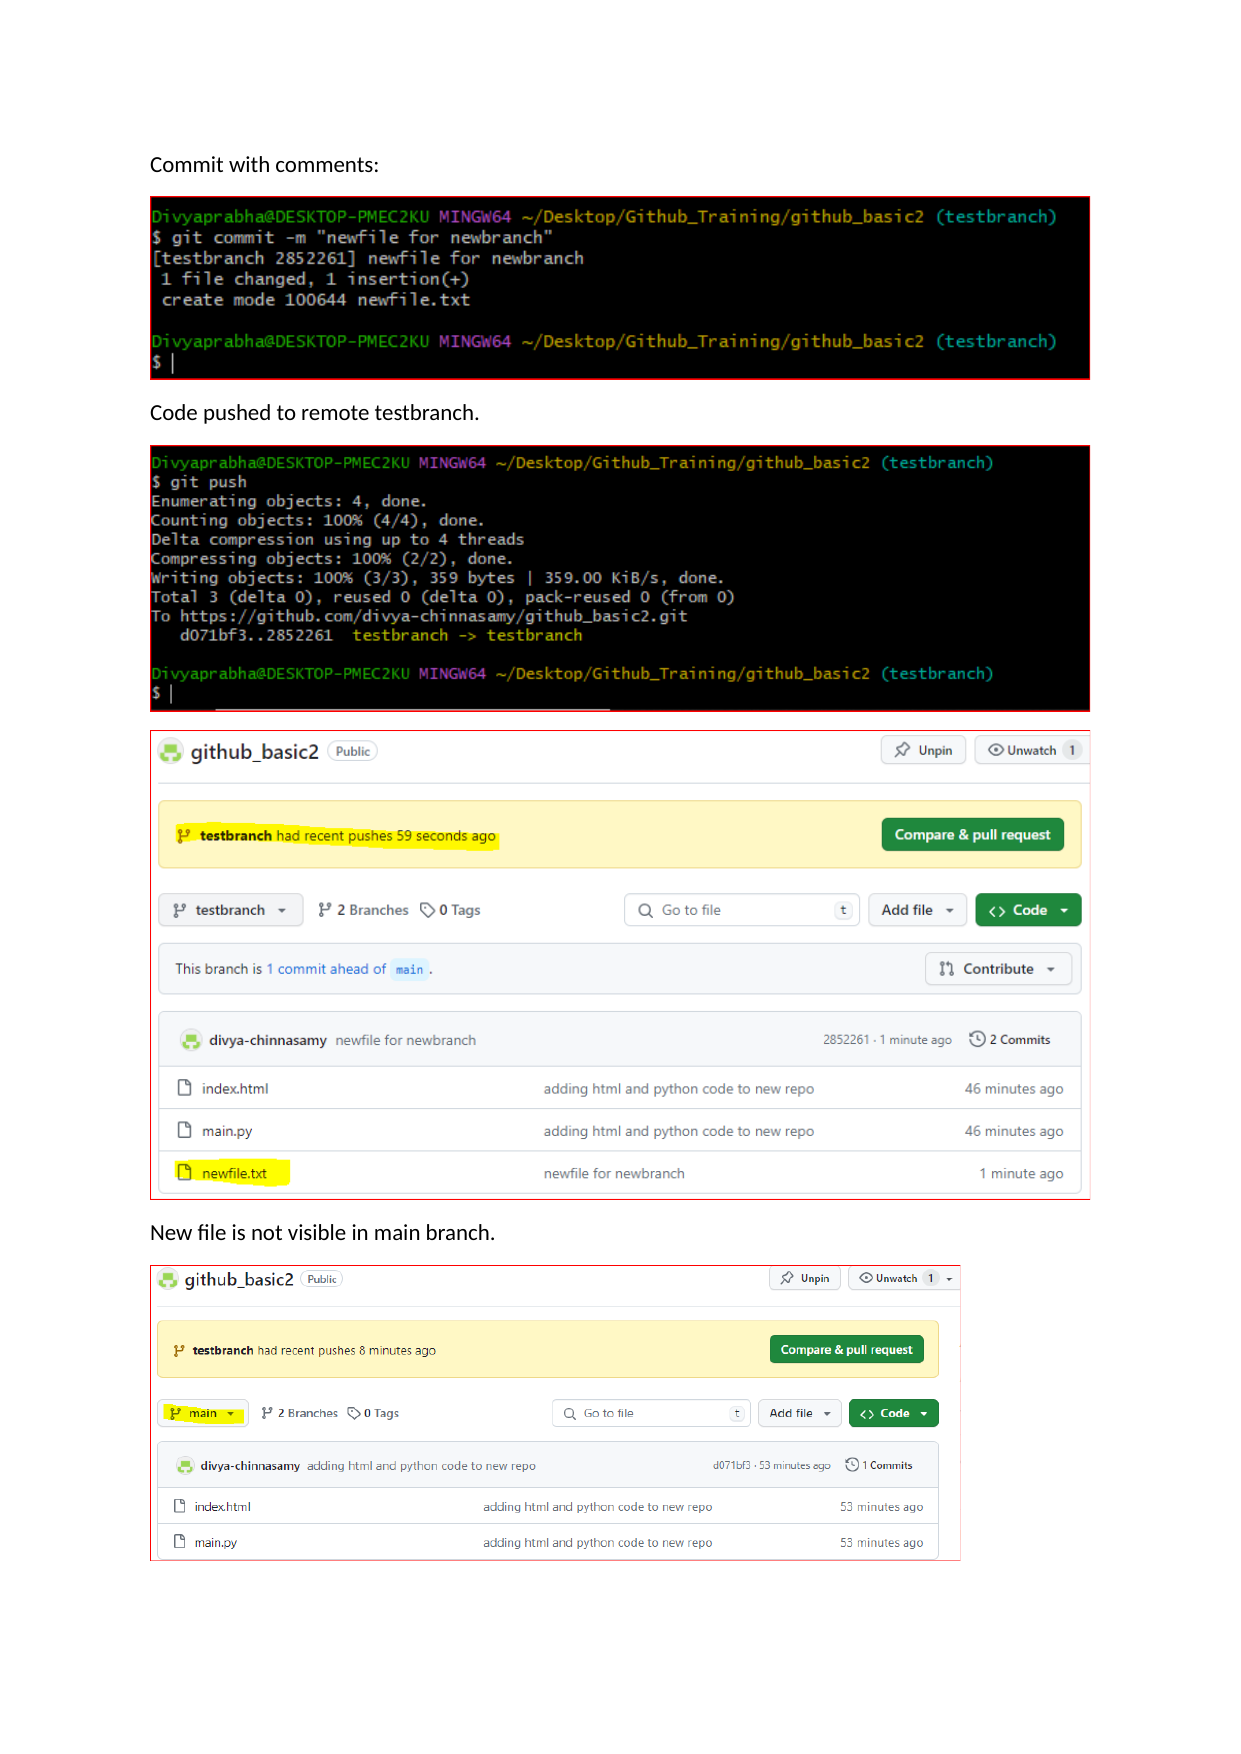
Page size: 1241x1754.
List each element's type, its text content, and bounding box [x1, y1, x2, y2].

text New file is not visible in main branch. [150, 1218, 1090, 1246]
picture [150, 196, 1091, 380]
picture [150, 1265, 961, 1561]
picture [150, 730, 1091, 1200]
text Code pushed to remote testbranch. [150, 398, 1090, 426]
picture [150, 445, 1091, 712]
text Commit with comments: [150, 150, 1090, 178]
